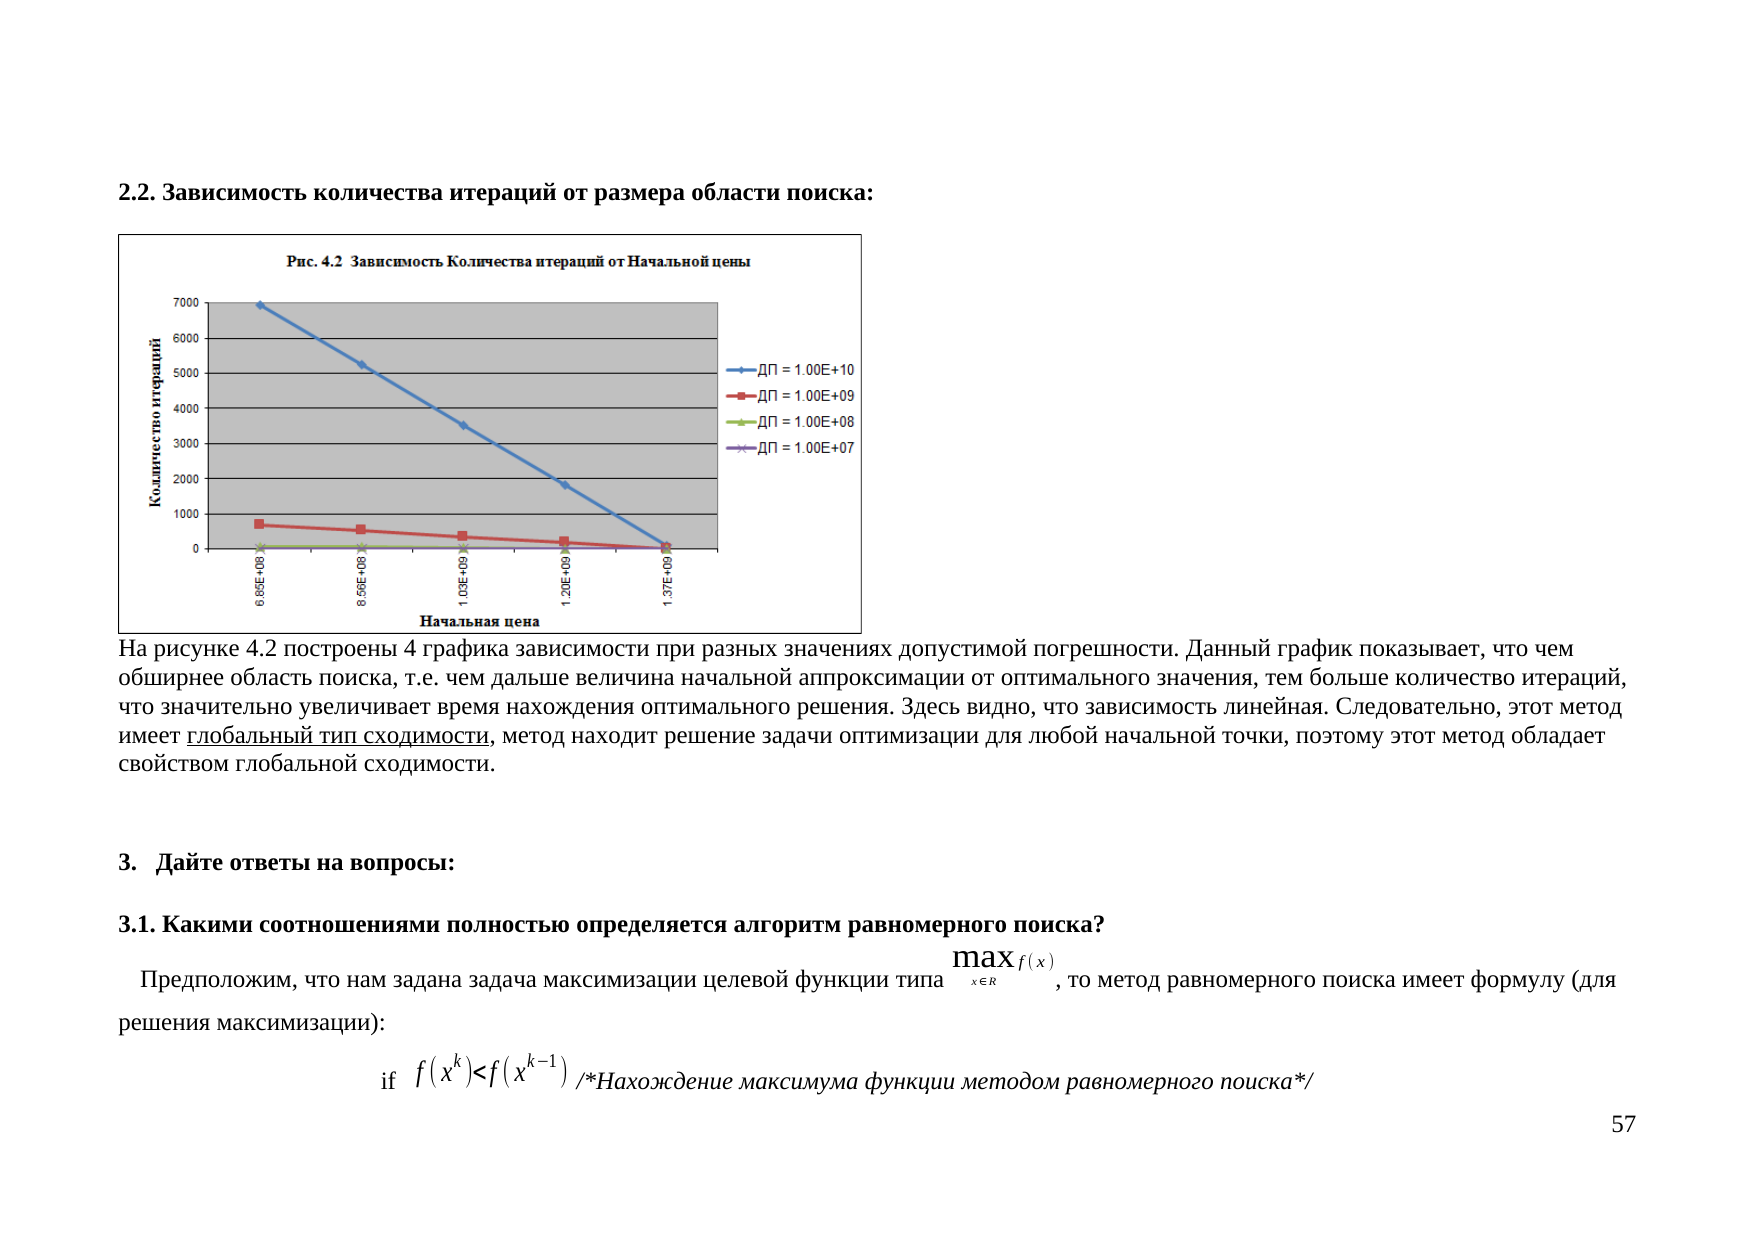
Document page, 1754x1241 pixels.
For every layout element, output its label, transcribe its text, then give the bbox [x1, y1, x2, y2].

picture [118, 234, 862, 634]
text Предположим, что нам задана задача максимизации целевой функции типа , то метод равномерного поиска имеет формулу (для решения максимизации): [118, 938, 1636, 1036]
subtitle 3.1. Какими соотношениями полностью определяется алгоритм равномерного поиска? [118, 909, 1636, 938]
text if /*Нахождение максимума функции методом равномерного поиска*/ [362, 1051, 1636, 1095]
text На рисунке 4.2 построены 4 графика зависимости при разных значениях допустимой погрешности. Данный график показывает, что чем обширнее область поиска, т.е. чем дальше величина начальной аппроксимации от оптимального значения, тем больше количество итераций, что значительно увеличивает время нахождения оптимального решения. Здесь видно, что зависимость линейная. Следовательно, этот метод имеет глобальный тип сходимости, метод находит решение задачи оптимизации для любой начальной точки, поэтому этот метод обладает свойством глобальной сходимости. [118, 633, 1636, 777]
subtitle 2.2. Зависимость количества итераций от размера области поиска: [118, 177, 1636, 206]
subtitle 3. Дайте ответы на вопросы: [118, 847, 1636, 876]
